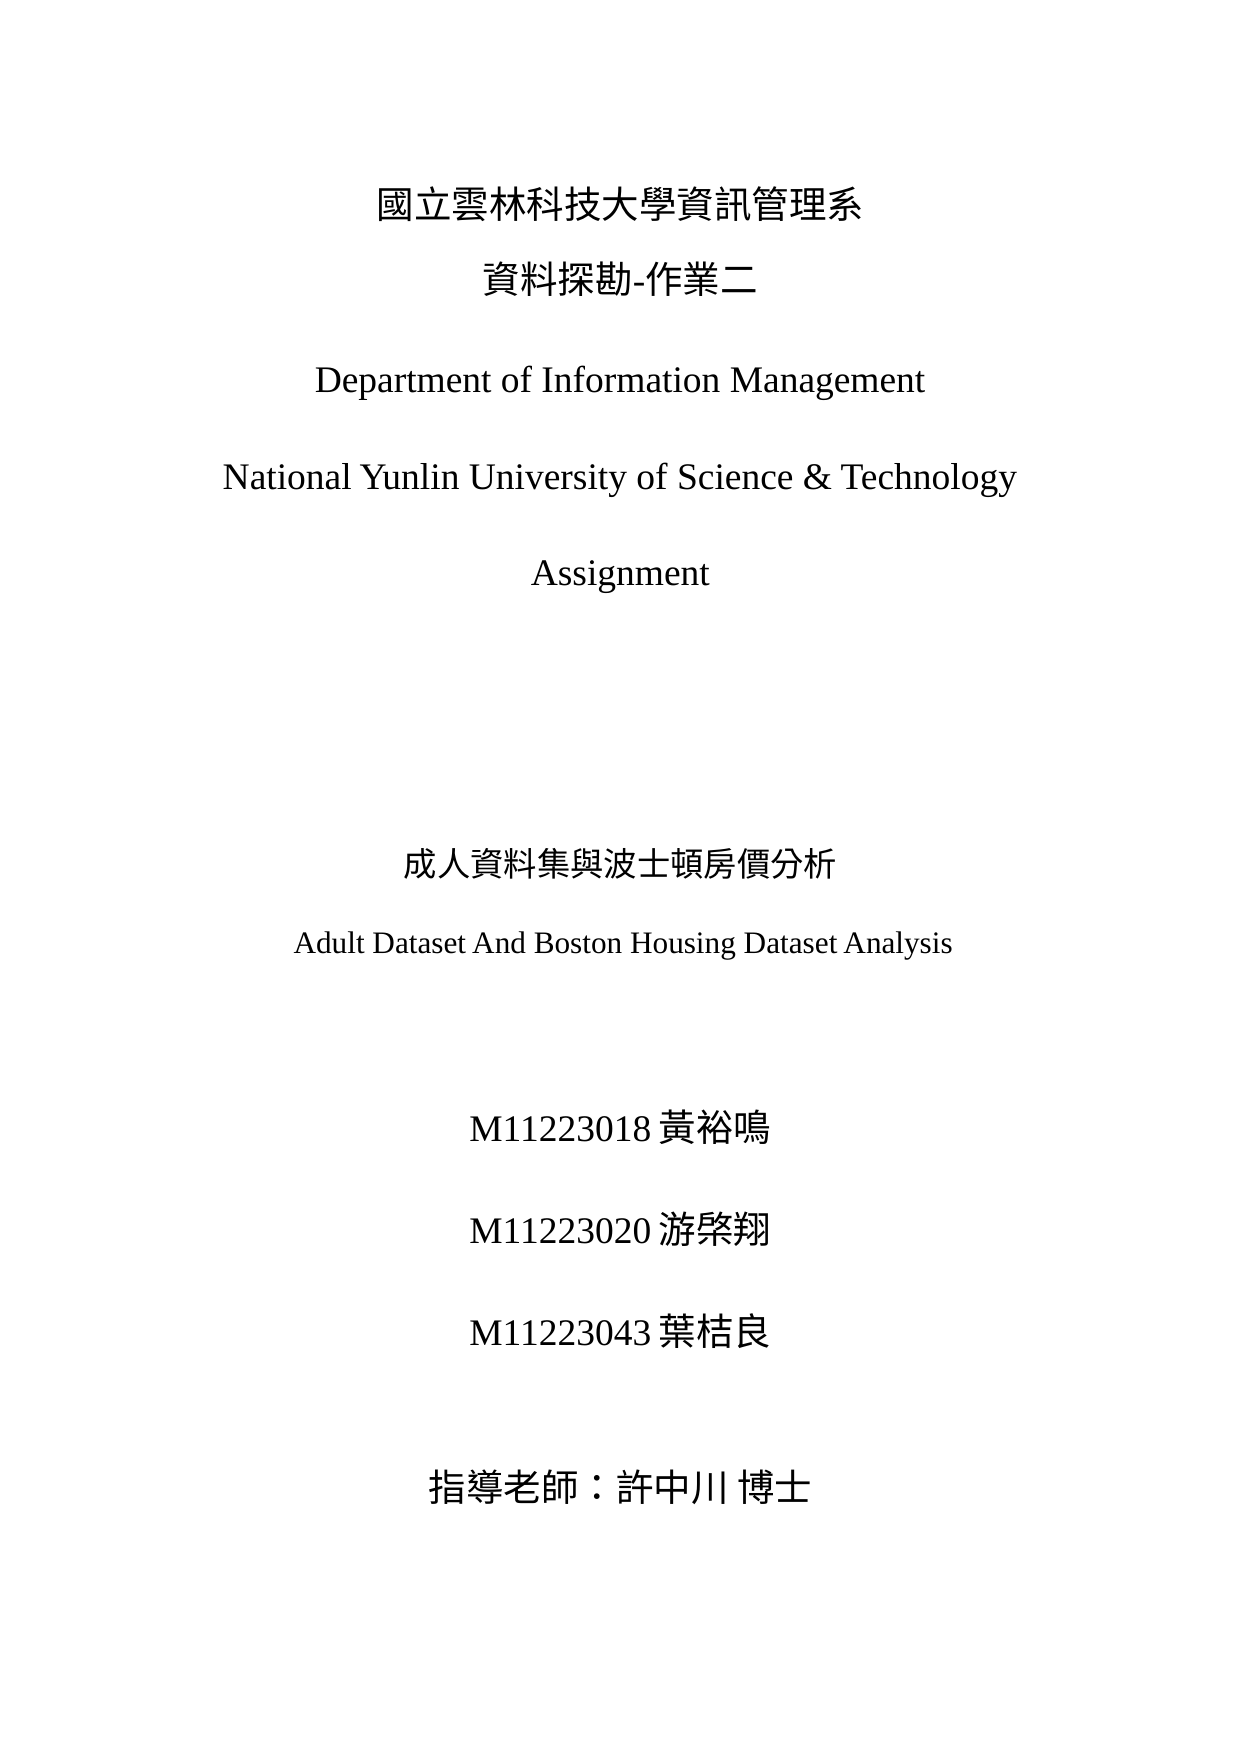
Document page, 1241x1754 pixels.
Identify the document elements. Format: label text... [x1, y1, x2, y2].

text 國立雲林科技大學資訊管理系 [187, 164, 1053, 239]
text M11223018黃裕鳴 [187, 1087, 1053, 1162]
text Department of Information Management [187, 342, 1053, 417]
text 指導老師：許中川 博士 [187, 1448, 1053, 1523]
text National Yunlin University of Science & Technology [187, 438, 1053, 513]
text M11223043葉桔良 [187, 1292, 1053, 1367]
text 成人資料集與波士頓房價分析 [187, 824, 1053, 899]
text Adult Dataset And Boston Housing Dataset Analysis [187, 923, 1053, 961]
text Assignment [187, 535, 1053, 610]
text 資料探勘-作業二 [187, 239, 1053, 314]
text M11223020游棨翔 [187, 1189, 1053, 1264]
